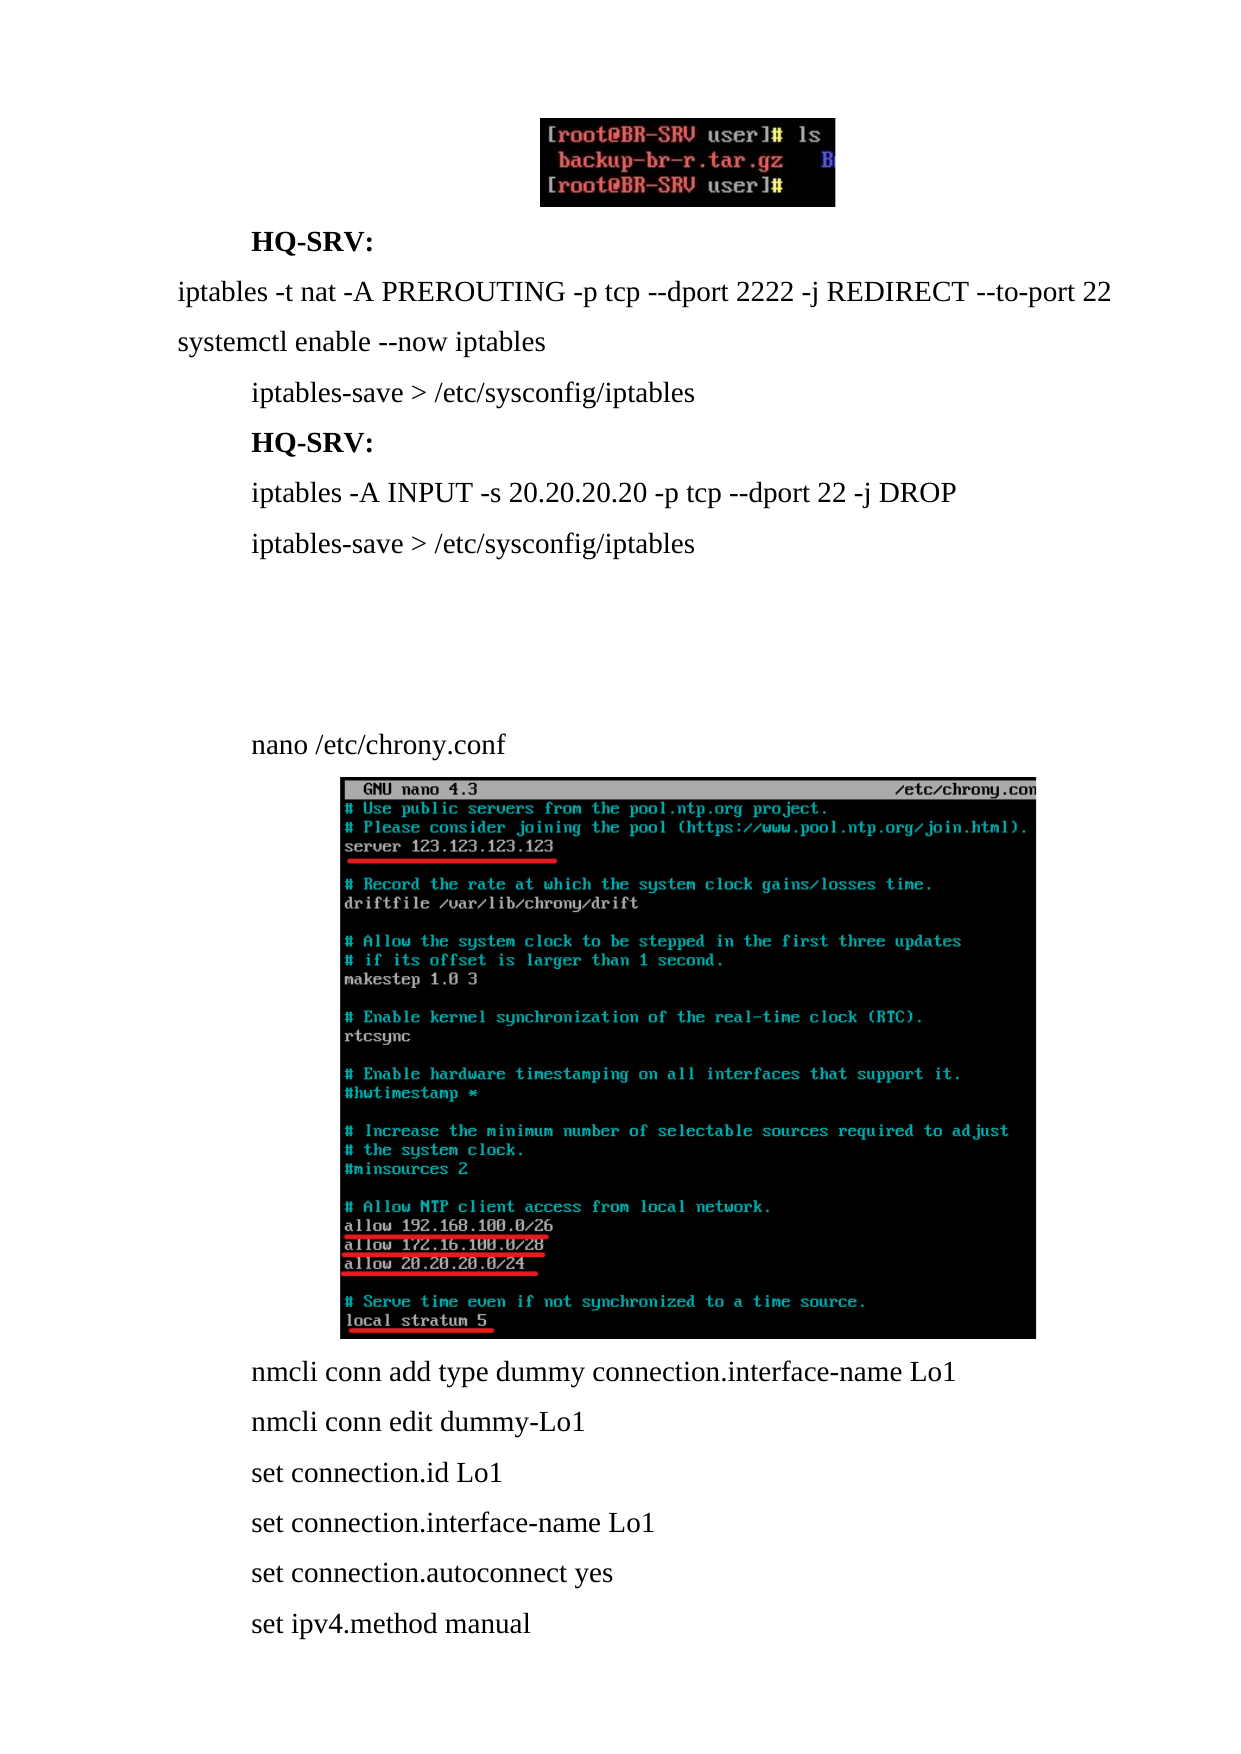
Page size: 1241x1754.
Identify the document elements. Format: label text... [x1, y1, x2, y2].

text iptables -A INPUT -s 20.20.20.20 -p tcp --dport 22 -j DROP [177, 475, 1198, 509]
text set connection.autoconnect yes [177, 1555, 1198, 1589]
text set connection.id Lo1 [177, 1455, 1198, 1488]
text iptables-save > /etc/sysconfig/iptables [177, 375, 1198, 408]
picture [540, 118, 836, 207]
text nmcli conn edit dummy-Lo1 [177, 1404, 1198, 1438]
list HQ-SRV: [177, 425, 1198, 459]
list HQ-SRV: [177, 224, 1198, 257]
picture [339, 777, 1037, 1339]
text nano /etc/chrony.conf [177, 727, 1198, 761]
text set ipv4.method manual [177, 1606, 1198, 1639]
text iptables -t nat -A PREROUTING -p tcp --dport 2222 -j REDIRECT --to-port 22 [177, 274, 1198, 308]
text iptables-save > /etc/sysconfig/iptables [177, 526, 1198, 559]
text set connection.interface-name Lo1 [177, 1505, 1198, 1539]
text systemctl enable --now iptables [177, 324, 1198, 358]
text nmcli conn add type dummy connection.interface-name Lo1 [177, 1354, 1198, 1388]
